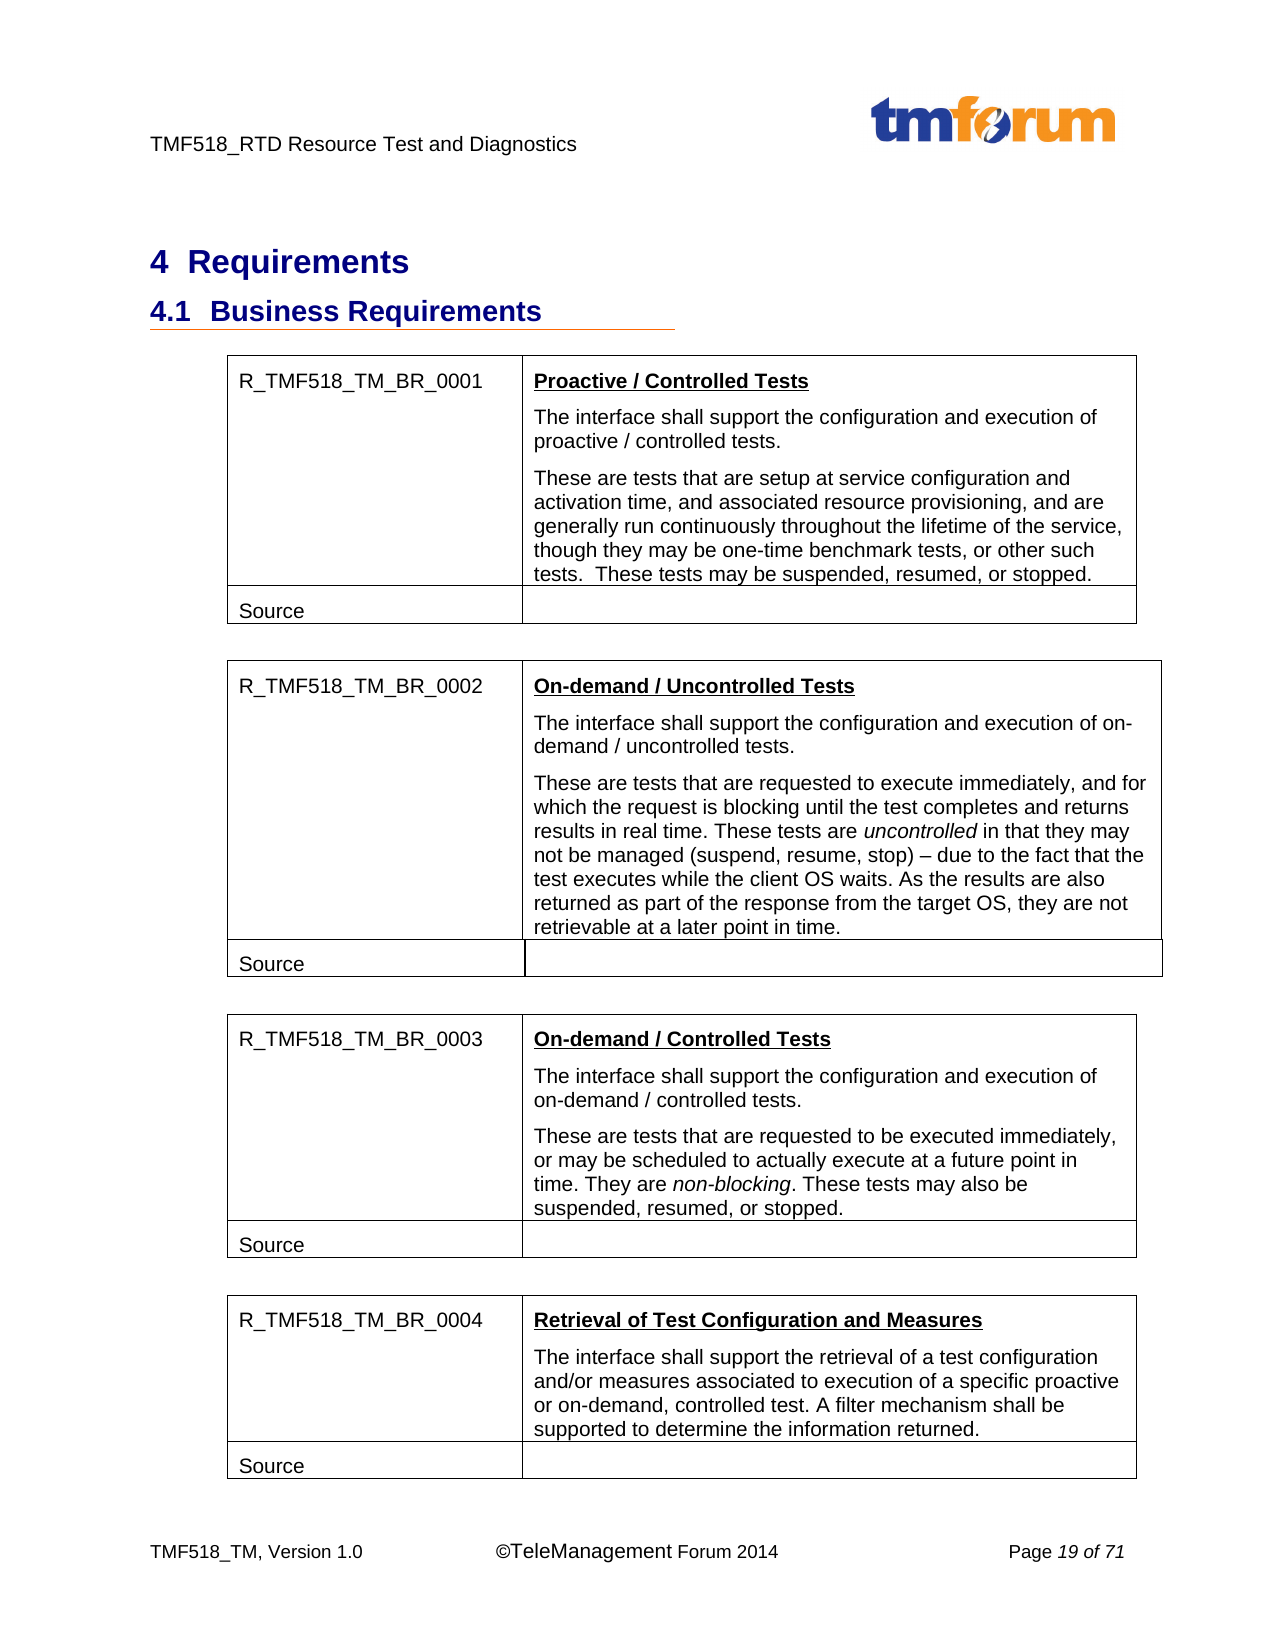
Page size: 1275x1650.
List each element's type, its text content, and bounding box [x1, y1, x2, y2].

table_header R_TMF518_TM_BR_0004 [228, 1296, 522, 1441]
table_cell Source [228, 1221, 522, 1257]
subtitle Requirements [150, 243, 1125, 281]
table_cell [526, 940, 1162, 976]
table_header R_TMF518_TM_BR_0003 [228, 1015, 522, 1220]
table_cell [523, 586, 1136, 623]
table_header On-demand / Controlled Tests The interface shall support the configuration and execution of on-demand / controlled tests. These are tests that are requested to be executed immediately, or may be scheduled to actually execute at a future point in time. They are non-blocking. These tests may also be suspended, resumed, or stopped. [523, 1015, 1136, 1220]
table_header R_TMF518_TM_BR_0001 [228, 356, 522, 585]
table_header On-demand / Uncontrolled Tests The interface shall support the configuration and execution of on-demand / uncontrolled tests. These are tests that are requested to execute immediately, and for which the request is blocking until the test completes and returns results in real time. These tests are uncontrolled in that they may not be managed (suspend, resume, stop) – due to the fact that the test executes while the client OS waits. As the results are also returned as part of the response from the target OS, they are not retrievable at a later point in time. [523, 661, 1161, 938]
table_cell Source [228, 1442, 522, 1478]
subtitle Business Requirements [150, 293, 675, 329]
table_cell Source [228, 586, 522, 623]
picture [860, 87, 1125, 152]
table_cell [523, 1221, 1136, 1257]
table_cell Source [228, 940, 524, 976]
table_header Proactive / Controlled Tests The interface shall support the configuration and execution of proactive / controlled tests. These are tests that are setup at service configuration and activation time, and associated resource provisioning, and are generally run continuously throughout the lifetime of the service, though they may be one-time benchmark tests, or other such tests. These tests may be suspended, resumed, or stopped. [523, 356, 1136, 585]
table_header Retrieval of Test Configuration and Measures The interface shall support the retrieval of a test configuration and/or measures associated to execution of a specific proactive or on-demand, controlled test. A filter mechanism shall be supported to determine the information returned. [523, 1296, 1136, 1441]
table_cell [523, 1442, 1136, 1478]
table_header R_TMF518_TM_BR_0002 [228, 661, 522, 938]
